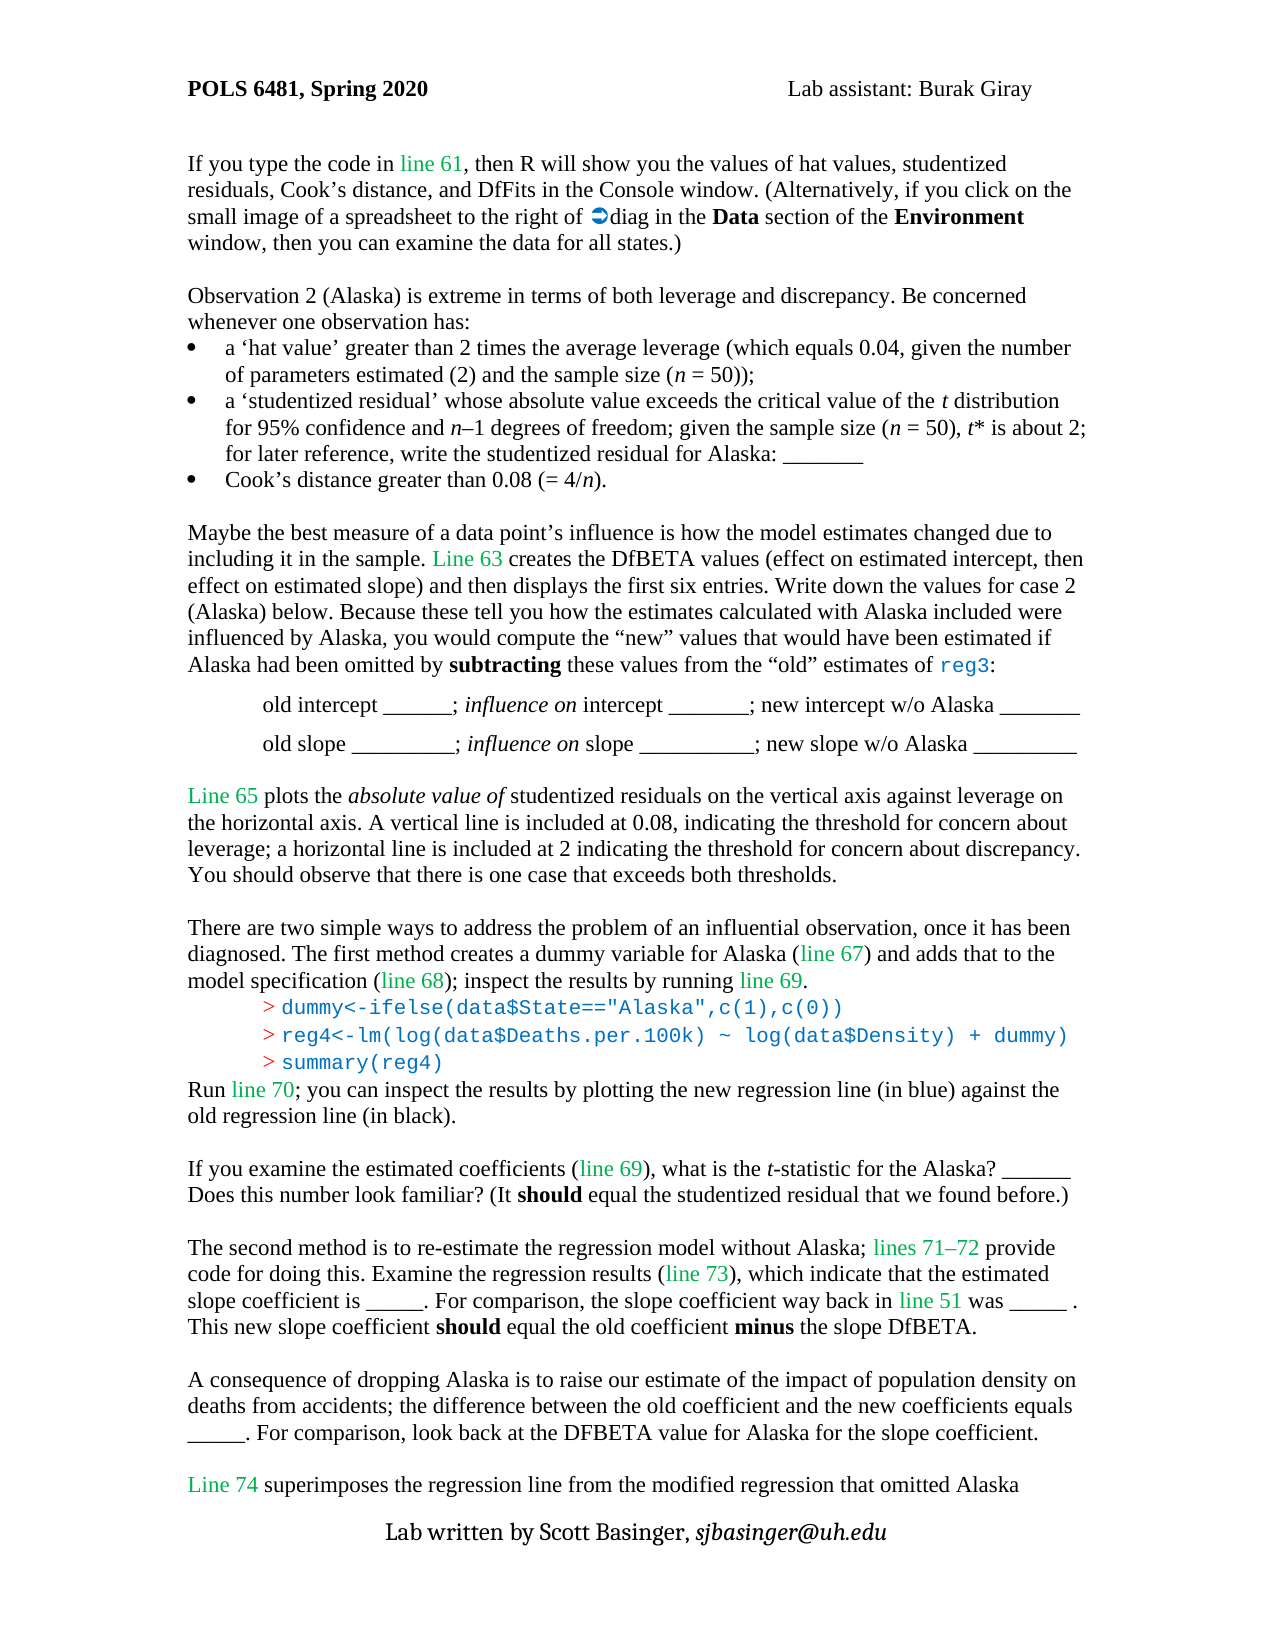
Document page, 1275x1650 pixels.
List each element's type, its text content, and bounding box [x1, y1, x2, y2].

text If you examine the estimated coefficients (line 69), what is the t-statistic for the Alaska? ______ Does this number look familiar? (It should equal the studentized residual that we found before.) [187, 1155, 1087, 1208]
text Maybe the best measure of a data point’s influence is how the model estimates changed due to including it in the sample. Line 63 creates the DfBETA values (effect on estimated intercept, then effect on estimated slope) and then displays the first six entries. Write down the values for case 2 (Alaska) below. Because these tell you how the estimates calculated with Alaska included were influenced by Alaska, you would compute the “new” values that would have been estimated if Alaska had been omitted by subtracting these values from the “old” estimates of reg3: [187, 519, 1087, 678]
text > reg4<-lm(log(data$Deaths.per.100k) ~ log(data$Density) + dummy) [187, 1021, 1087, 1048]
text old slope _________; influence on slope __________; new slope w/o Alaska _________ [187, 730, 1087, 756]
text > dummy<-ifelse(data$State=="Alaska",c(1),c(0)) [187, 993, 1087, 1021]
list a ‘studentized residual’ whose absolute value exceeds the critical value of the t distribution for 95% confidence and n–1 degrees of freedom; given the sample size (n = 50), t* is about 2; for later reference, write the studentized residual for Alaska: _______ [187, 387, 1087, 466]
text A consequence of dropping Alaska is to raise our estimate of the impact of population density on deaths from accidents; the difference between the old coefficient and the new coefficients equals _____. For comparison, look back at the DFBETA value for Alaska for the slope coefficient. [187, 1366, 1087, 1445]
text > summary(reg4) [187, 1048, 1087, 1076]
text Line 65 plots the absolute value of studentized residuals on the vertical axis against leverage on the horizontal axis. A vertical line is included at 0.08, indicating the threshold for concern about leverage; a horizontal line is included at 2 indicating the threshold for concern about discrepancy. You should observe that there is one case that exceeds both thresholds. [187, 782, 1087, 888]
text The second method is to re-estimate the regression model without Alaska; lines 71–72 provide code for doing this. Examine the regression results (line 73), which indicate that the estimated slope coefficient is _____. For comparison, the slope coefficient way back in line 51 was _____ . This new slope coefficient should equal the old coefficient minus the slope DfBETA. [187, 1234, 1087, 1339]
text If you type the code in line 61, then R will show you the values of hat values, studentized residuals, Cook’s distance, and DfFits in the Console window. (Alternatively, if you click on the small image of a spreadsheet to the right of diag in the Data section of the Environment window, then you can examine the data for all states.) [187, 150, 1087, 255]
text old intercept ______; influence on intercept _______; new intercept w/o Alaska _______ [187, 691, 1087, 717]
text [187, 1471, 1087, 1498]
text There are two simple ways to address the problem of an influential observation, once it has been diagnosed. The first method creates a dummy variable for Alaska (line 67) and adds that to the model specification (line 68); inspect the results by running line 69. [187, 914, 1087, 993]
list a ‘hat value’ greater than 2 times the average leverage (which equals 0.04, given the number of parameters estimated (2) and the sample size (n = 50)); [187, 334, 1087, 387]
text Observation 2 (Alaska) is extreme in terms of both leverage and discrepancy. Be concerned whenever one observation has: [187, 282, 1087, 334]
list Cook’s distance greater than 0.08 (= 4/n). [187, 466, 1087, 493]
text Run line 70; you can inspect the results by plotting the new regression line (in blue) against the old regression line (in black). [187, 1076, 1087, 1129]
